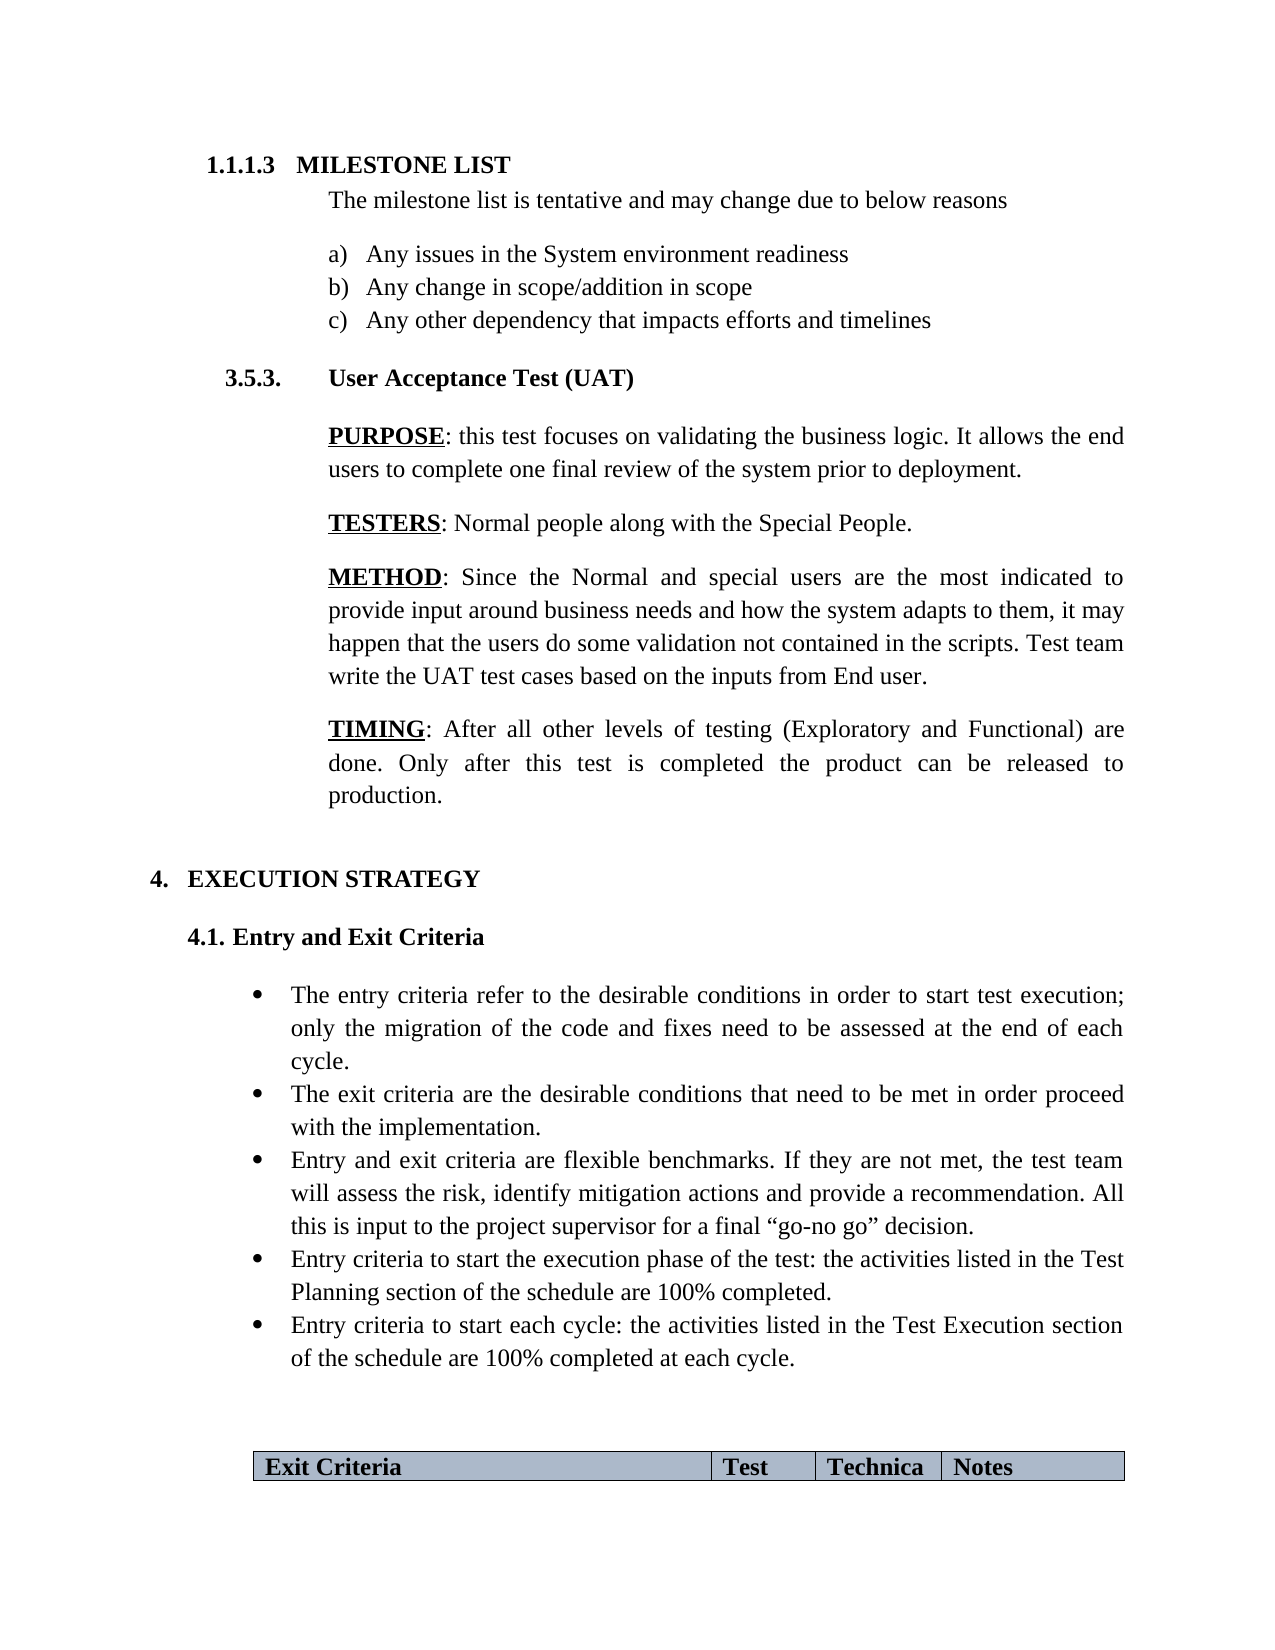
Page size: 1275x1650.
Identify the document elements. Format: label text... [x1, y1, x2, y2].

subtitle EXECUTION STRATEGY [150, 864, 1125, 892]
list The exit criteria are the desirable conditions that need to be met in order proceed with the implementation. [253, 1079, 1125, 1141]
text The milestone list is tentative and may change due to below reasons [281, 185, 1125, 214]
text TESTERS: Normal people along with the Special People. [328, 508, 1125, 537]
list Entry criteria to start each cycle: the activities listed in the Test Execution section of the schedule are 100% completed at each cycle. [253, 1310, 1125, 1372]
list Entry criteria to start the execution phase of the test: the activities listed in the Test Planning section of the schedule are 100% completed. [253, 1244, 1125, 1306]
text METHOD: Since the Normal and special users are the most indicated to provide input around business needs and how the system adapts to them, it may happen that the users do some validation not contained in the scripts. Test team write the UAT test cases based on the inputs from End user. [328, 562, 1125, 689]
subtitle Entry and Exit Criteria [187, 922, 1125, 950]
text PURPOSE: this test focuses on validating the business logic. It allows the end users to complete one final review of the system prior to deployment. [328, 421, 1125, 483]
list Any other dependency that impacts efforts and timelines [328, 305, 1125, 334]
subtitle MILESTONE LIST [206, 150, 1125, 179]
table_header Exit Criteria [254, 1452, 711, 1480]
text TIMING: After all other levels of testing (Exploratory and Functional) are done. Only after this test is completed the product can be released to production. [328, 714, 1125, 809]
table_header Technical Team [816, 1452, 941, 1480]
list The entry criteria refer to the desirable conditions in order to start test execution; only the migration of the code and fixes need to be assessed at the end of each cycle. [253, 980, 1125, 1074]
list Entry and exit criteria are flexible benchmarks. If they are not met, the test team will assess the risk, identify mitigation actions and provide a recommendation. All this is input to the project supervisor for a final “go-no go” decision. [253, 1145, 1125, 1239]
list Any change in scope/addition in scope [328, 272, 1125, 301]
subtitle User Acceptance Test (UAT) [225, 363, 1125, 392]
list Any issues in the System environment readiness [328, 239, 1125, 268]
table_header Notes [942, 1452, 1124, 1480]
table_header Test Team [712, 1452, 815, 1480]
